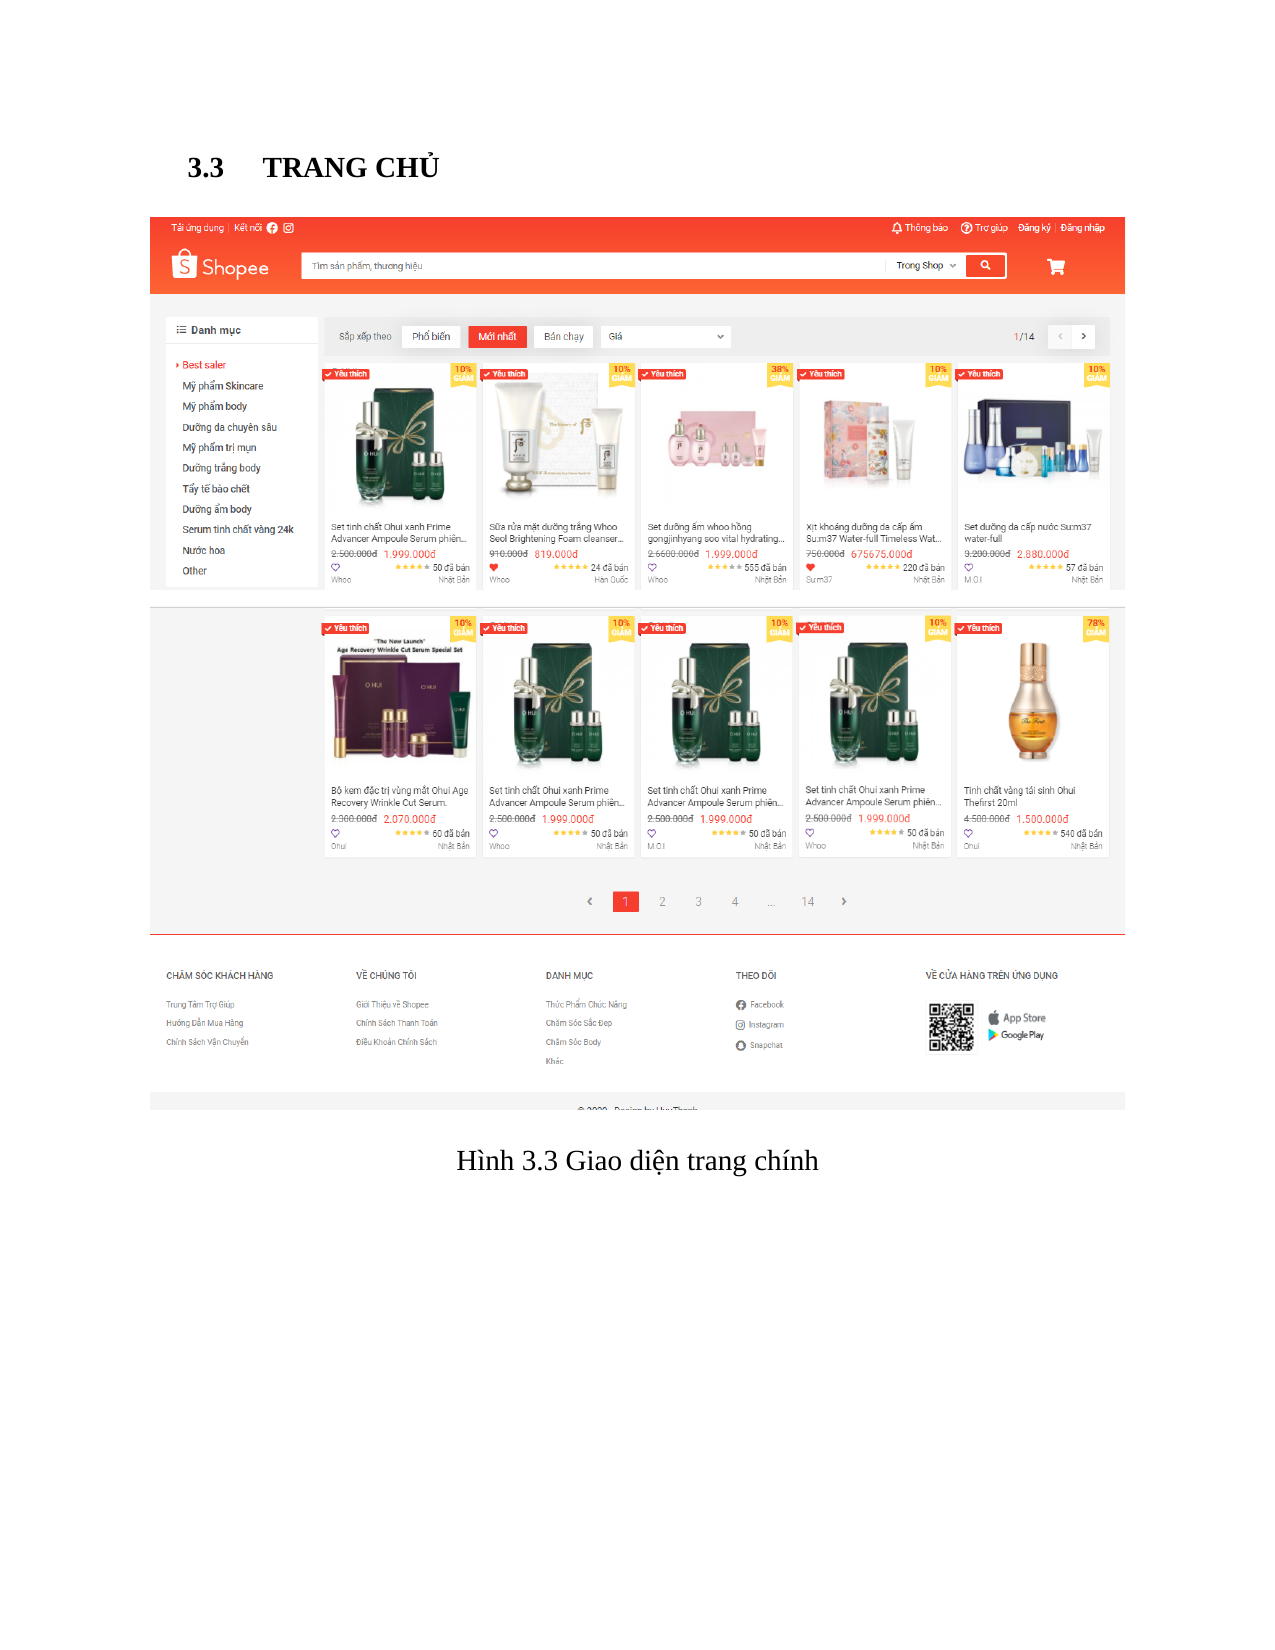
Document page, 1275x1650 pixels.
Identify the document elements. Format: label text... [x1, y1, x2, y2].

picture [150, 217, 1125, 590]
subtitle TRANG CHỦ [187, 150, 1125, 183]
text Hình 3.3 Giao diện trang chính [150, 1143, 1125, 1177]
picture [150, 606, 1125, 1110]
